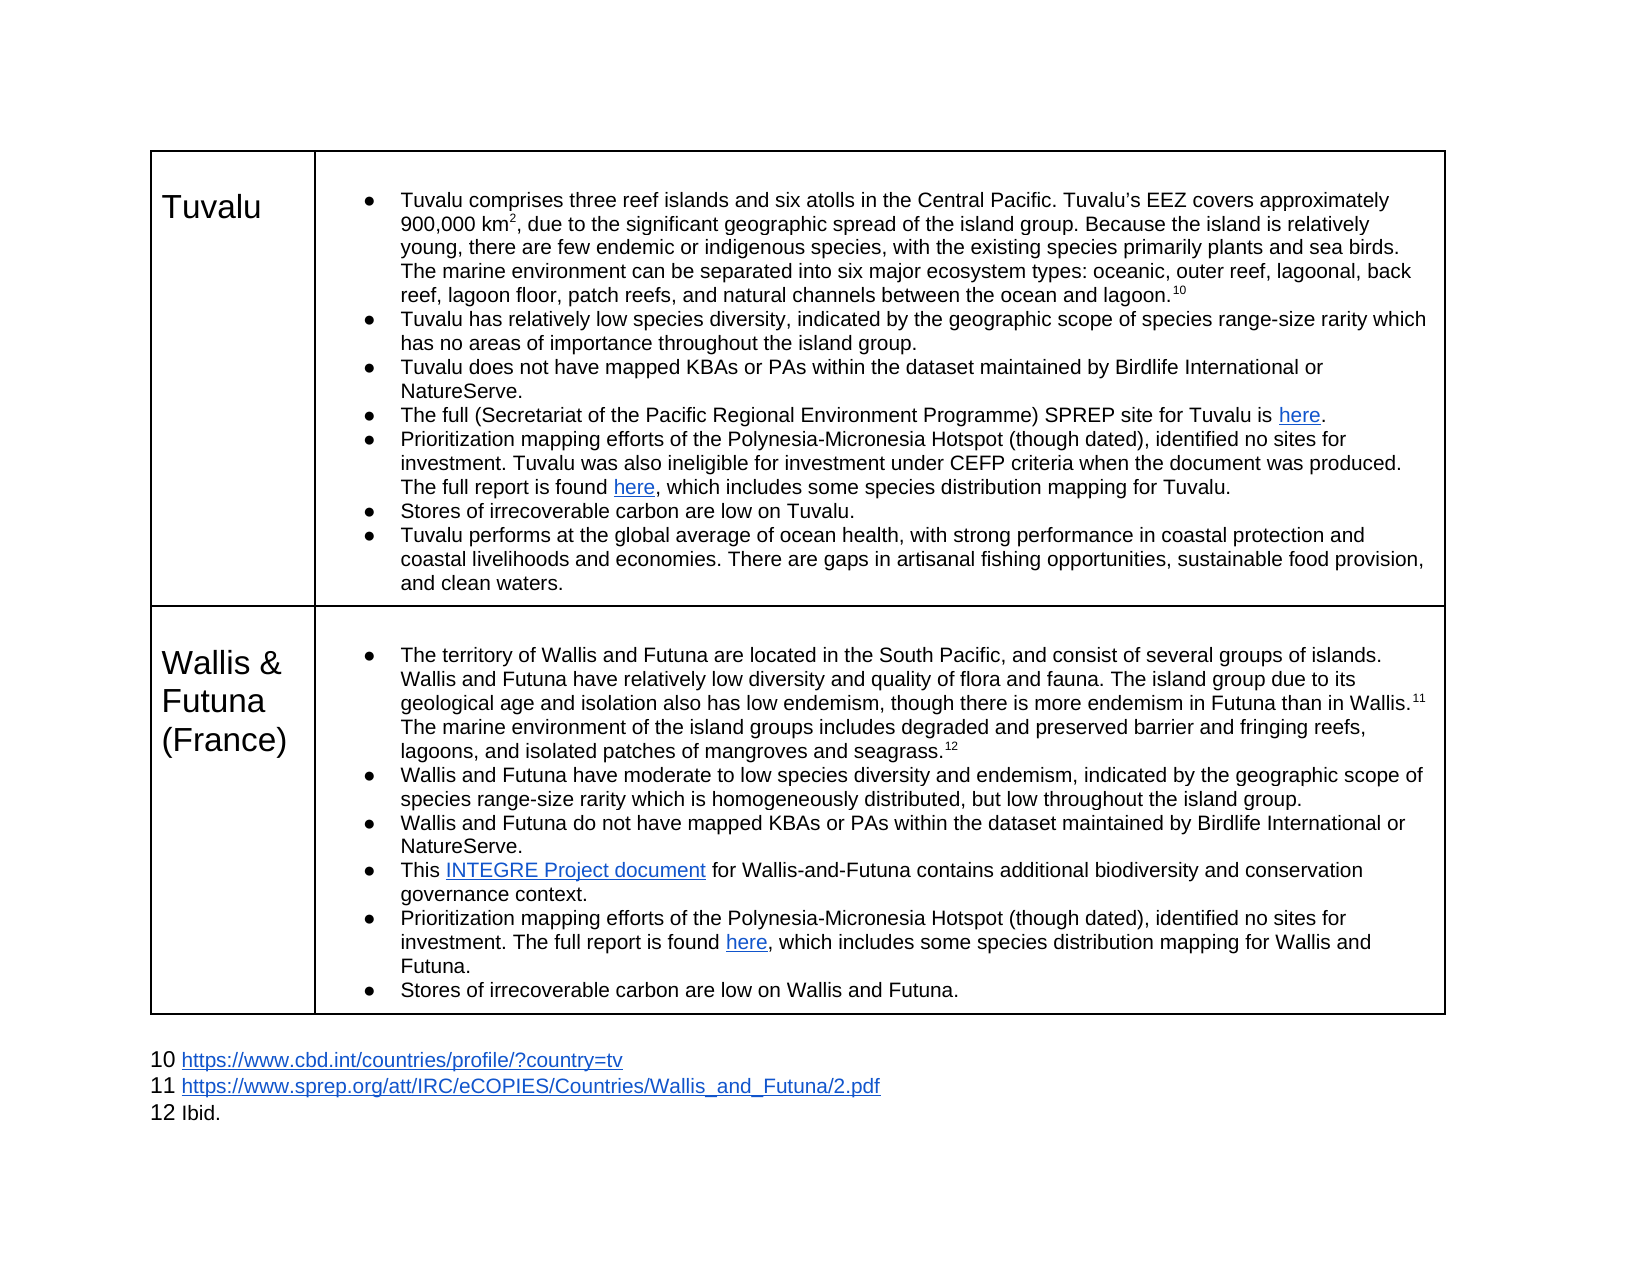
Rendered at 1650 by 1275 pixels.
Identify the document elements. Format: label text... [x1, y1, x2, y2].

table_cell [152, 607, 314, 1012]
table_cell Tuvalu [152, 152, 314, 605]
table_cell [316, 607, 1444, 1012]
table_cell Tuvalu comprises three reef islands and six atolls in the Central Pacific. Tuvalu’s EEZ covers approximately 900,000 km2, due to the significant geographic spread of the island group. Because the island is relatively young, there are few endemic or indigenous species, with the existing species primarily plants and sea birds. The marine environment can be separated into six major ecosystem types: oceanic, outer reef, lagoonal, back reef, lagoon floor, patch reefs, and natural channels between the ocean and lagoon. Tuvalu has relatively low species diversity, indicated by the geographic scope of species range-size rarity which has no areas of importance throughout the island group. Tuvalu does not have mapped KBAs or PAs within the dataset maintained by Birdlife International or NatureServe. The full (Secretariat of the Pacific Regional Environment Programme) SPREP site for Tuvalu is here. Prioritization mapping efforts of the Polynesia-Micronesia Hotspot (though dated), identified no sites for investment. Tuvalu was also ineligible for investment under CEFP criteria when the document was produced. The full report is found here, which includes some species distribution mapping for Tuvalu. Stores of irrecoverable carbon are low on Tuvalu. Tuvalu performs at the global average of ocean health, with strong performance in coastal protection and coastal livelihoods and economies. There are gaps in artisanal fishing opportunities, sustainable food provision, and clean waters. [316, 152, 1444, 605]
